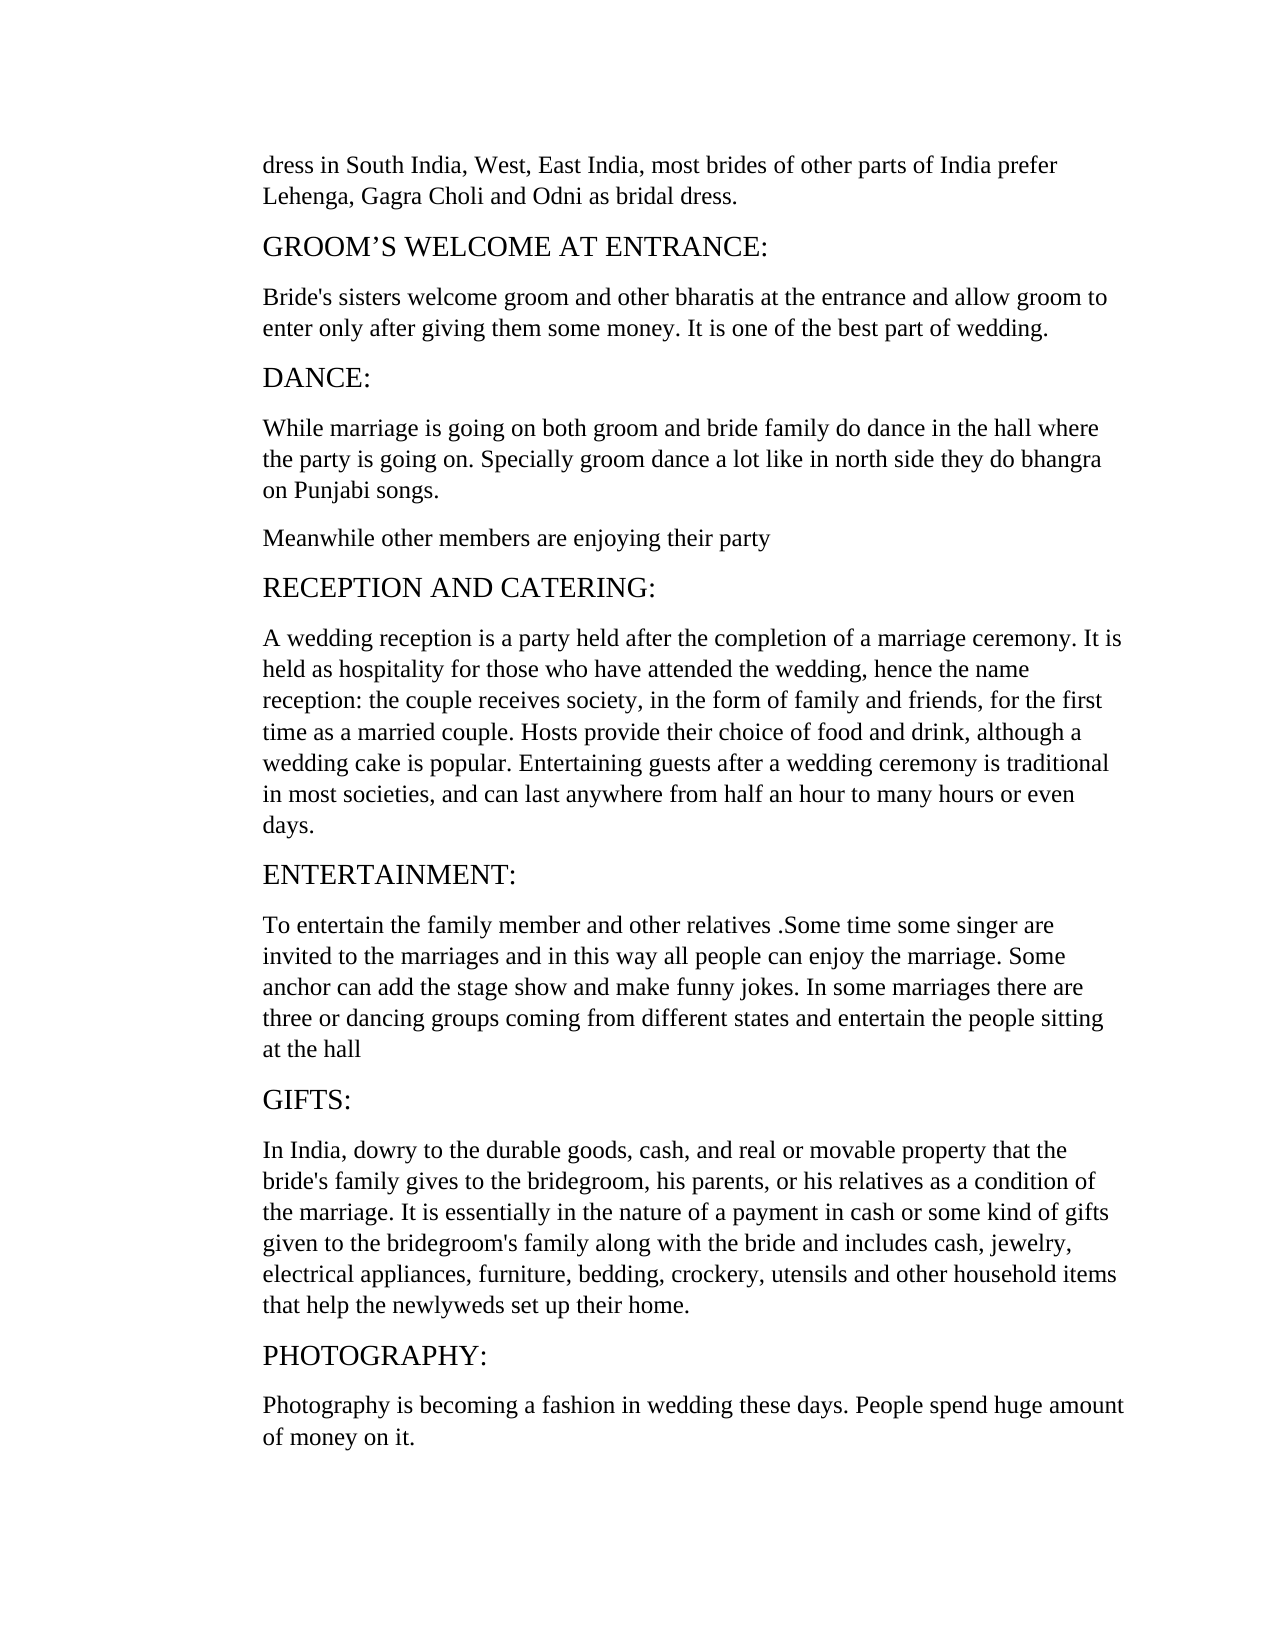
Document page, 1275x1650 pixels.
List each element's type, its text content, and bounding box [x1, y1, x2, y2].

text To entertain the family member and other relatives .Some time some singer are invited to the marriages and in this way all people can enjoy the marriage. Some anchor can add the stage show and make funny jokes. In some marriages there are three or dancing groups coming from different states and entertain the people sitting at the hall [262, 910, 1125, 1063]
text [262, 150, 1125, 210]
text ENTERTAINMENT: [262, 857, 1125, 891]
text A wedding reception is a party held after the completion of a marriage ceremony. It is held as hospitality for those who have attended the wedding, hence the name reception: the couple receives society, in the form of family and friends, for the first time as a married couple. Hosts provide their choice of food and drink, although a wedding cake is popular. Entertaining guests after a wedding ceremony is traditional in most societies, and can last anywhere from half an hour to many hours or even days. [262, 623, 1125, 838]
text RECEPTION AND CATERING: [262, 571, 1125, 604]
text Bride's sisters welcome groom and other bharatis at the entrance and allow groom to enter only after giving them some money. It is one of the best part of wedding. [262, 282, 1125, 341]
text DANCE: [262, 360, 1125, 394]
text Meanwhile other members are enjoying their party [262, 523, 1125, 552]
text While marriage is going on both groom and bride family do dance in the hall where the party is going on. Specially groom dance a lot like in north side they do bhangra on Punjabi songs. [262, 413, 1125, 504]
text GROOM’S WELCOME AT ENTRANCE: [262, 229, 1125, 262]
text GIFTS: [262, 1082, 1125, 1116]
text Photography is becoming a fashion in wedding these days. People spend huge amount of money on it. [262, 1391, 1125, 1450]
text In India, dowry to the durable goods, cash, and real or movable property that the bride's family gives to the bridegroom, his parents, or his relatives as a condition of the marriage. It is essentially in the nature of a payment in cash or some kind of gifts given to the bridegroom's family along with the bride and includes cash, jewelry, electrical appliances, furniture, bedding, crockery, utensils and other household items that help the newlyweds set up their home. [262, 1135, 1125, 1319]
text PHOTOGRAPHY: [262, 1338, 1125, 1371]
